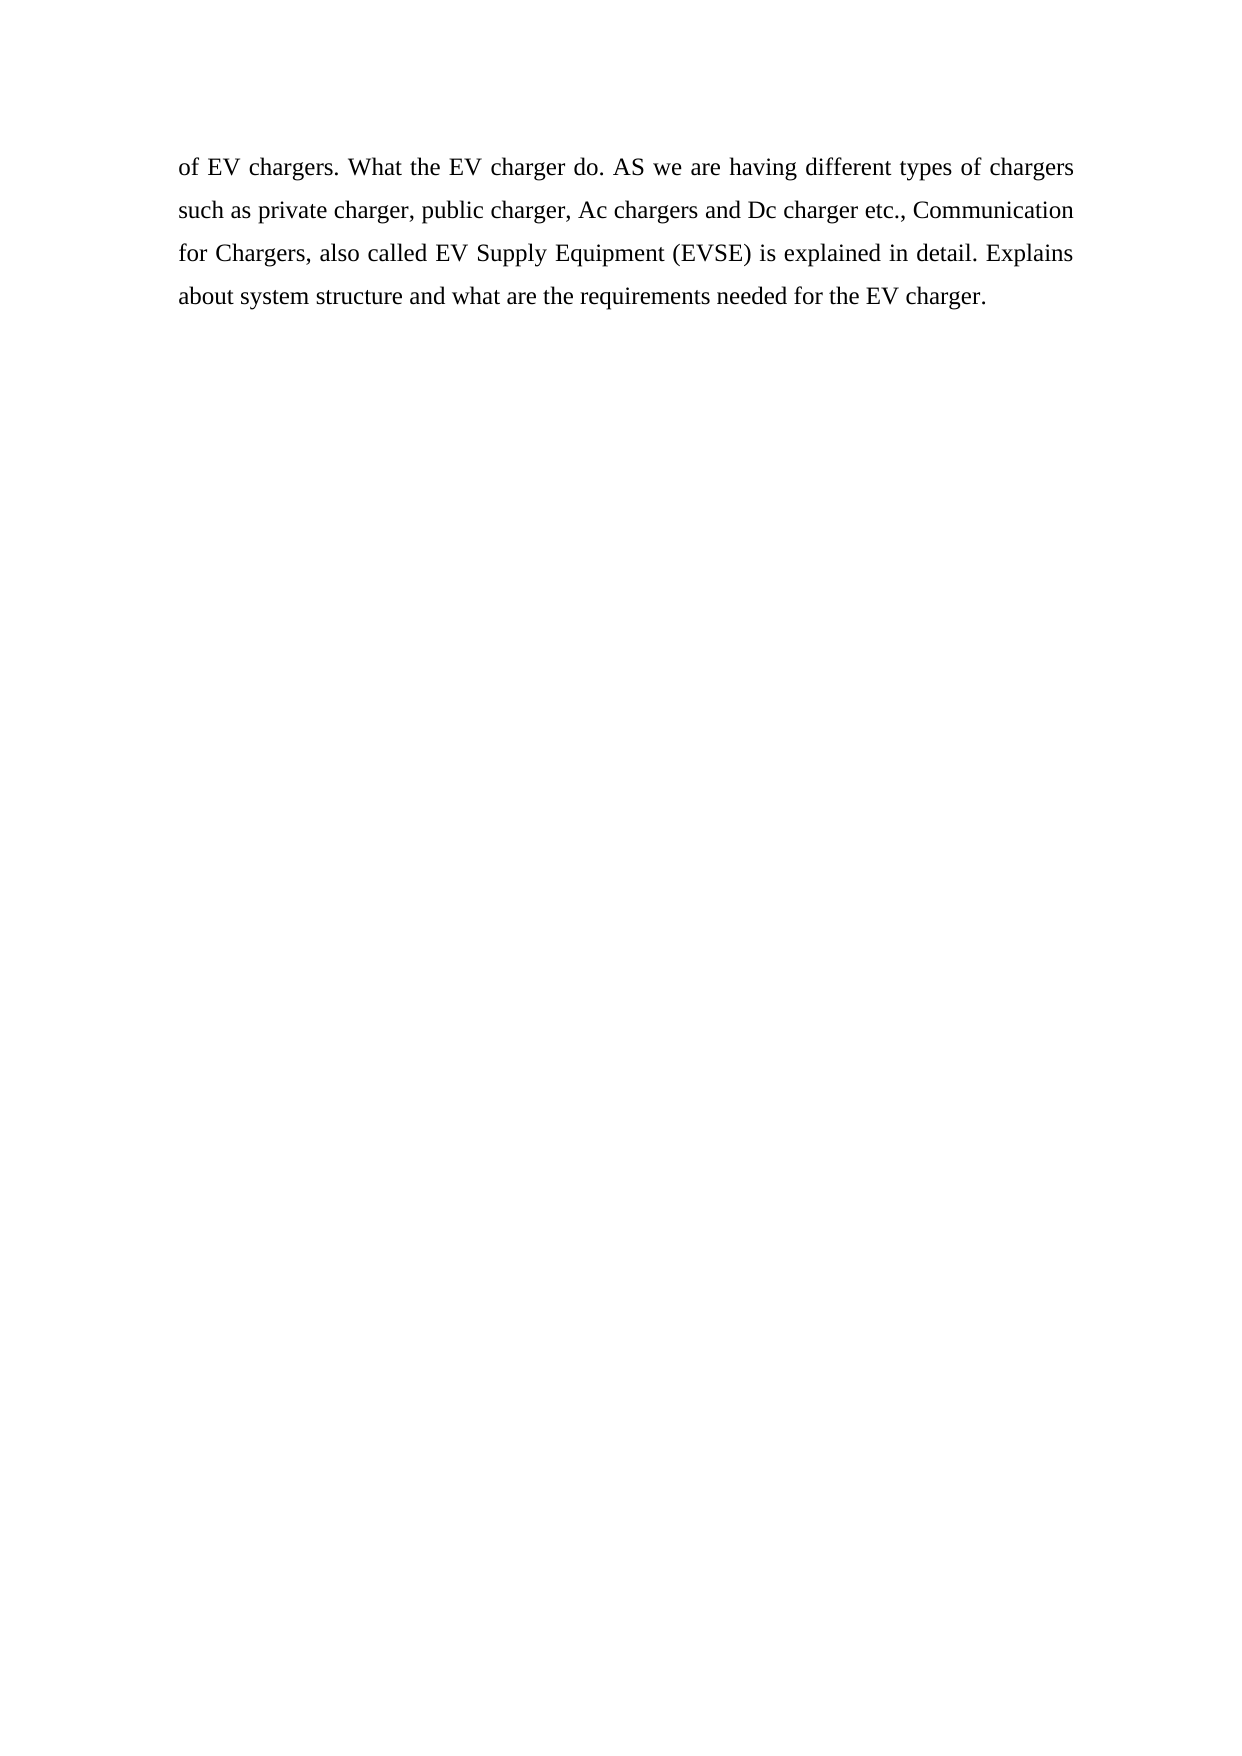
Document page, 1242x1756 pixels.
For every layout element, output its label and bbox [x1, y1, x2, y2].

text [178, 152, 1075, 310]
